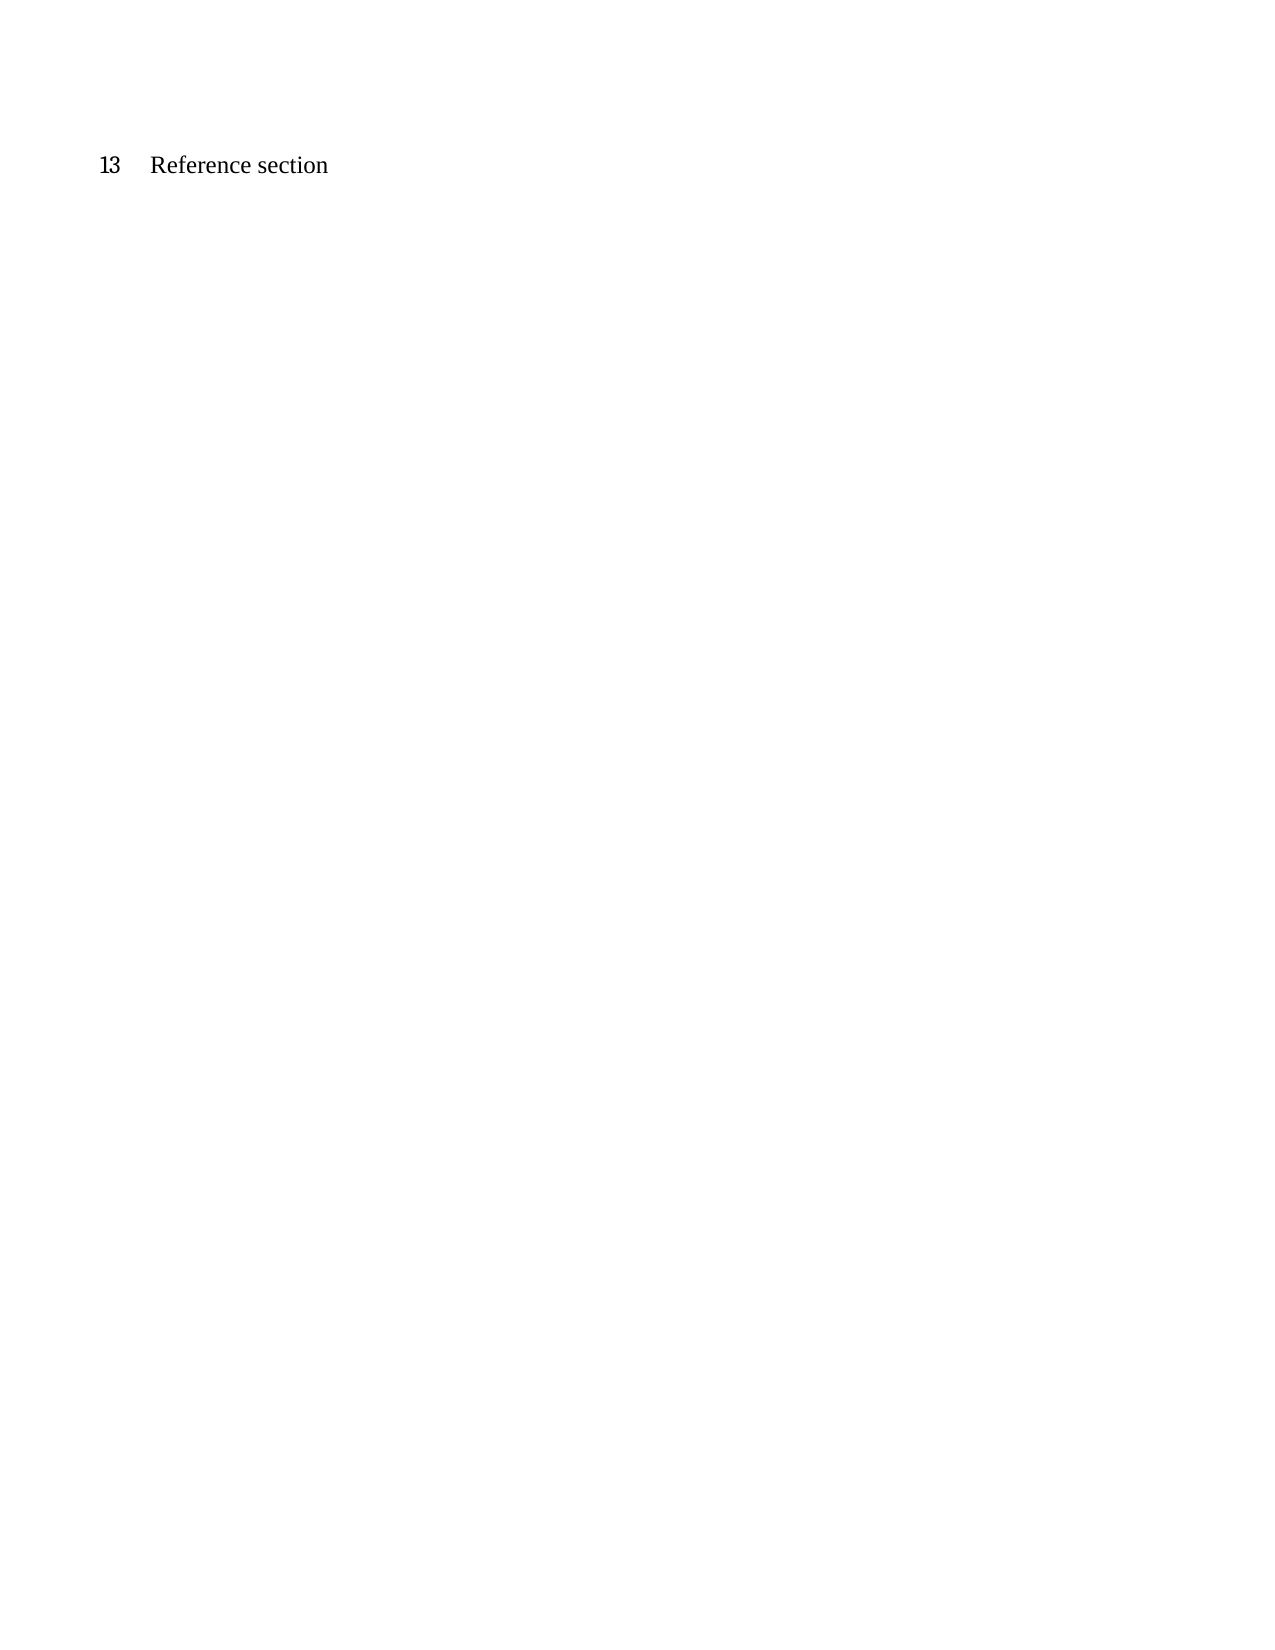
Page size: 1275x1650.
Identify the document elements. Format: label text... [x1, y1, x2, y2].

text Reference section [150, 150, 1125, 179]
